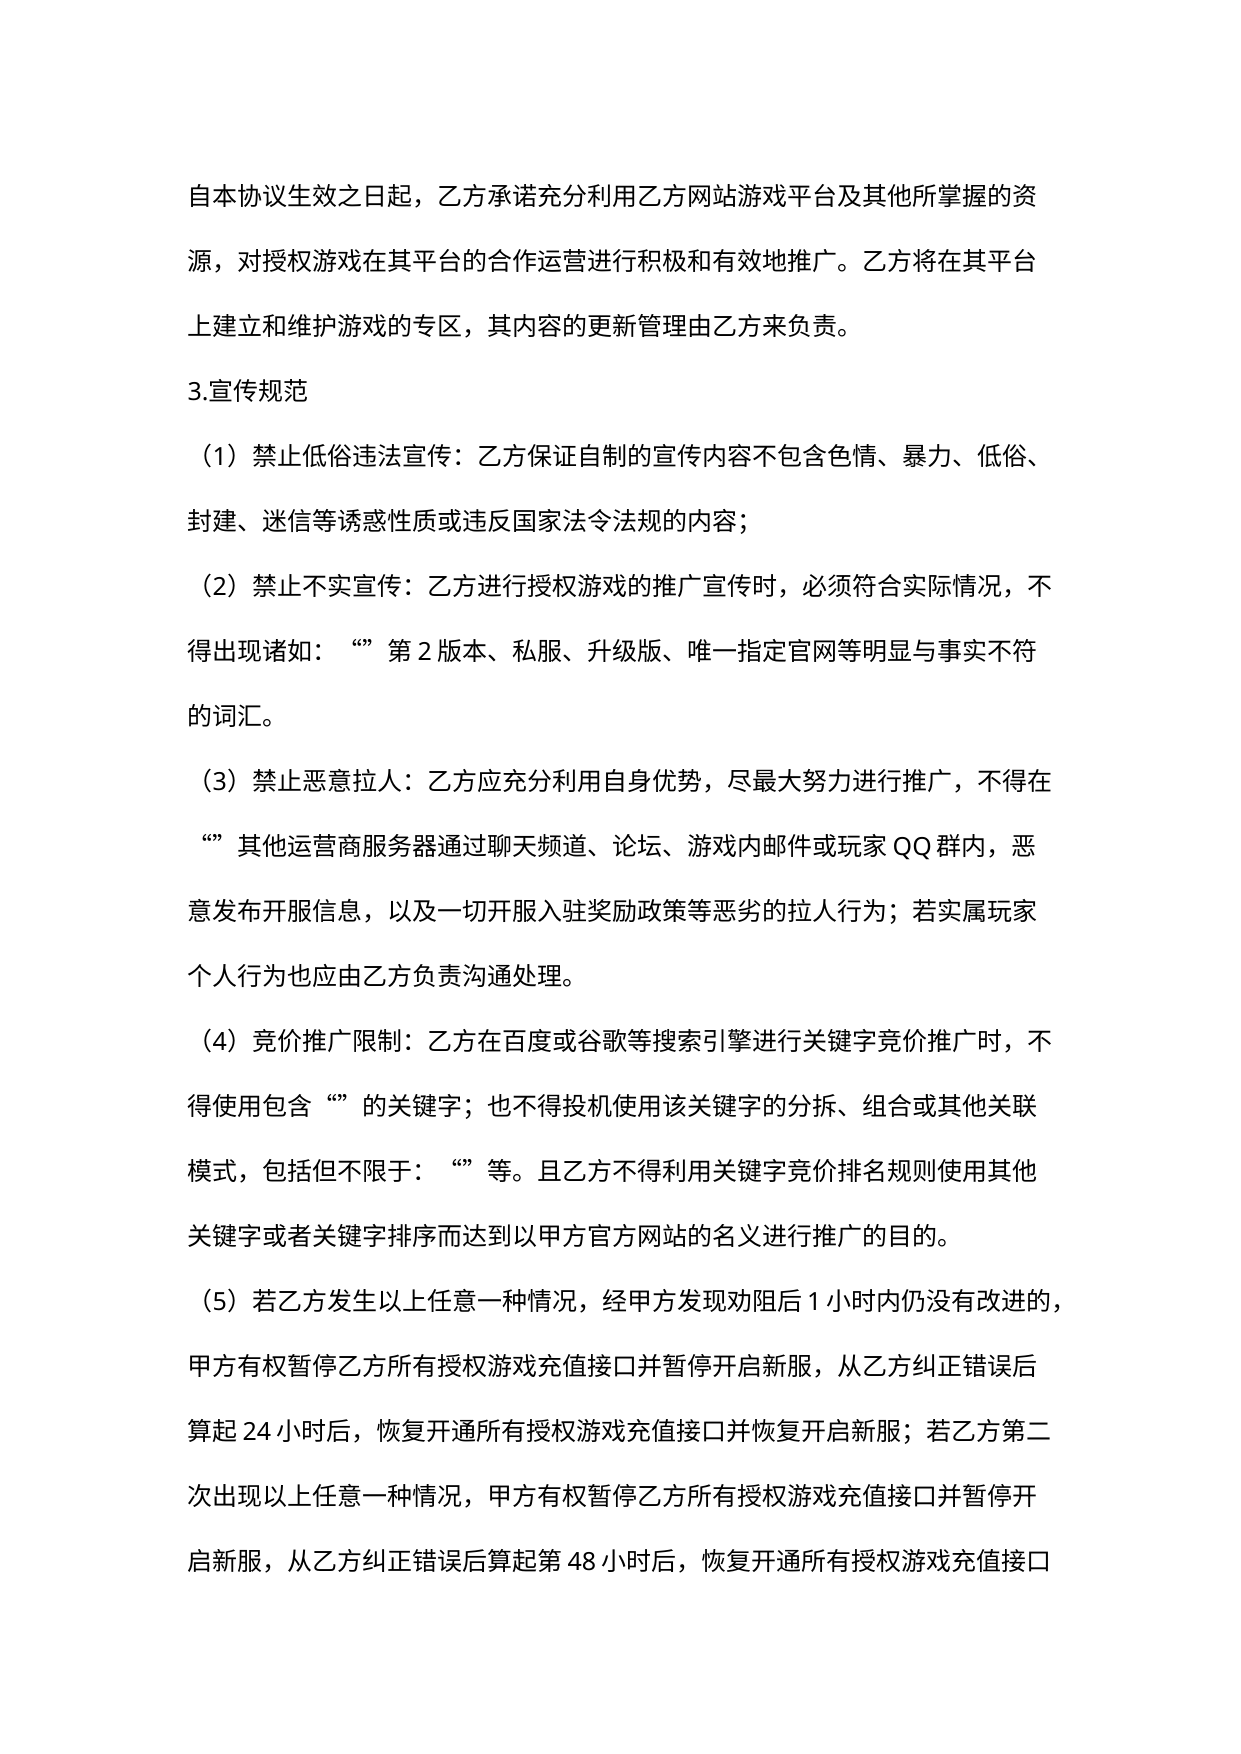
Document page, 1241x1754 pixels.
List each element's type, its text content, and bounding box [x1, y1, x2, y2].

text （2）禁止不实宣传：乙方进行授权游戏的推广宣传时，必须符合实际情况，不得出现诸如：“”第2版本、私服、升级版、唯一指定官网等明显与事实不符的词汇。 [187, 552, 1053, 747]
text （4）竞价推广限制：乙方在百度或谷歌等搜索引擎进行关键字竞价推广时，不得使用包含“”的关键字；也不得投机使用该关键字的分拆、组合或其他关联模式，包括但不限于：“”等。且乙方不得利用关键字竞价排名规则使用其他关键字或者关键字排序而达到以甲方官方网站的名义进行推广的目的。 [187, 1007, 1053, 1267]
text （3）禁止恶意拉人：乙方应充分利用自身优势，尽最大努力进行推广，不得在“”其他运营商服务器通过聊天频道、论坛、游戏内邮件或玩家QQ群内，恶意发布开服信息，以及一切开服入驻奖励政策等恶劣的拉人行为；若实属玩家个人行为也应由乙方负责沟通处理。 [187, 747, 1053, 1007]
text 3.宣传规范 [187, 357, 1053, 422]
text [187, 1267, 1053, 1592]
text 自本协议生效之日起，乙方承诺充分利用乙方网站游戏平台及其他所掌握的资源，对授权游戏在其平台的合作运营进行积极和有效地推广。乙方将在其平台上建立和维护游戏的专区，其内容的更新管理由乙方来负责。 [187, 162, 1053, 357]
text （1）禁止低俗违法宣传：乙方保证自制的宣传内容不包含色情、暴力、低俗、封建、迷信等诱惑性质或违反国家法令法规的内容； [187, 422, 1053, 552]
